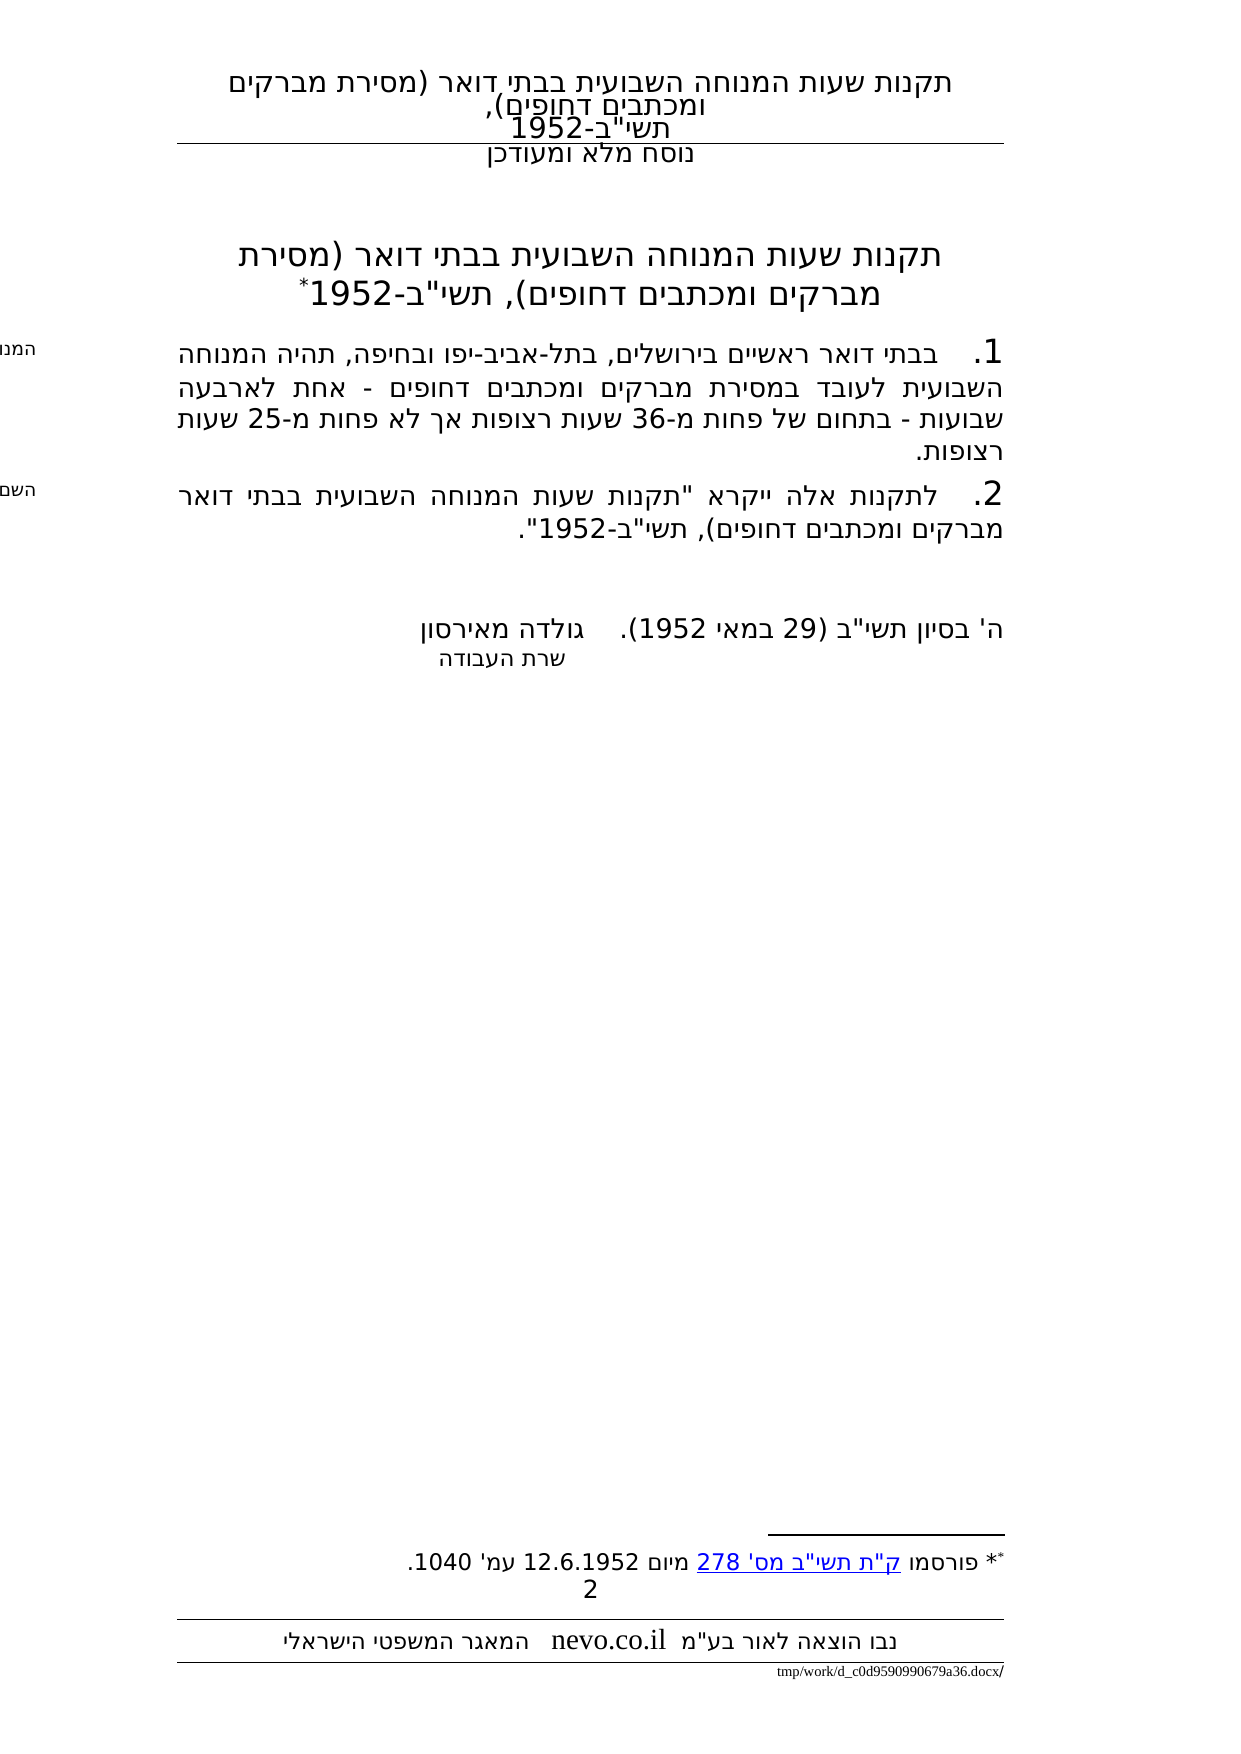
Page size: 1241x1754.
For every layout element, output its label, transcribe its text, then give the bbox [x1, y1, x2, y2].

text 2. לתקנות אלה ייקרא "תקנות שעות המנוחה השבועית בבתי דואר מברקים ומכתבים דחופים), תשי"ב-1952". [177, 474, 1004, 544]
text ה' בסיון תשי"ב (29 במאי 1952). גולדה מאירסון [177, 614, 1004, 645]
text שרת העבודה [177, 645, 1004, 672]
text 1. בבתי דואר ראשיים בירושלים, בתל-אביב-יפו ובחיפה, תהיה המנוחה השבועית לעובד במסירת מברקים ומכתבים דחופים - אחת לארבעה שבועות - בתחום של פחות מ-36 שעות רצופות אך לא פחות מ-25 שעות רצופות. [177, 333, 1004, 467]
text תקנות שעות המנוחה השבועית בבתי דואר (מסירת מברקים ומכתבים דחופים), תשי"ב-1952* [177, 235, 1004, 313]
